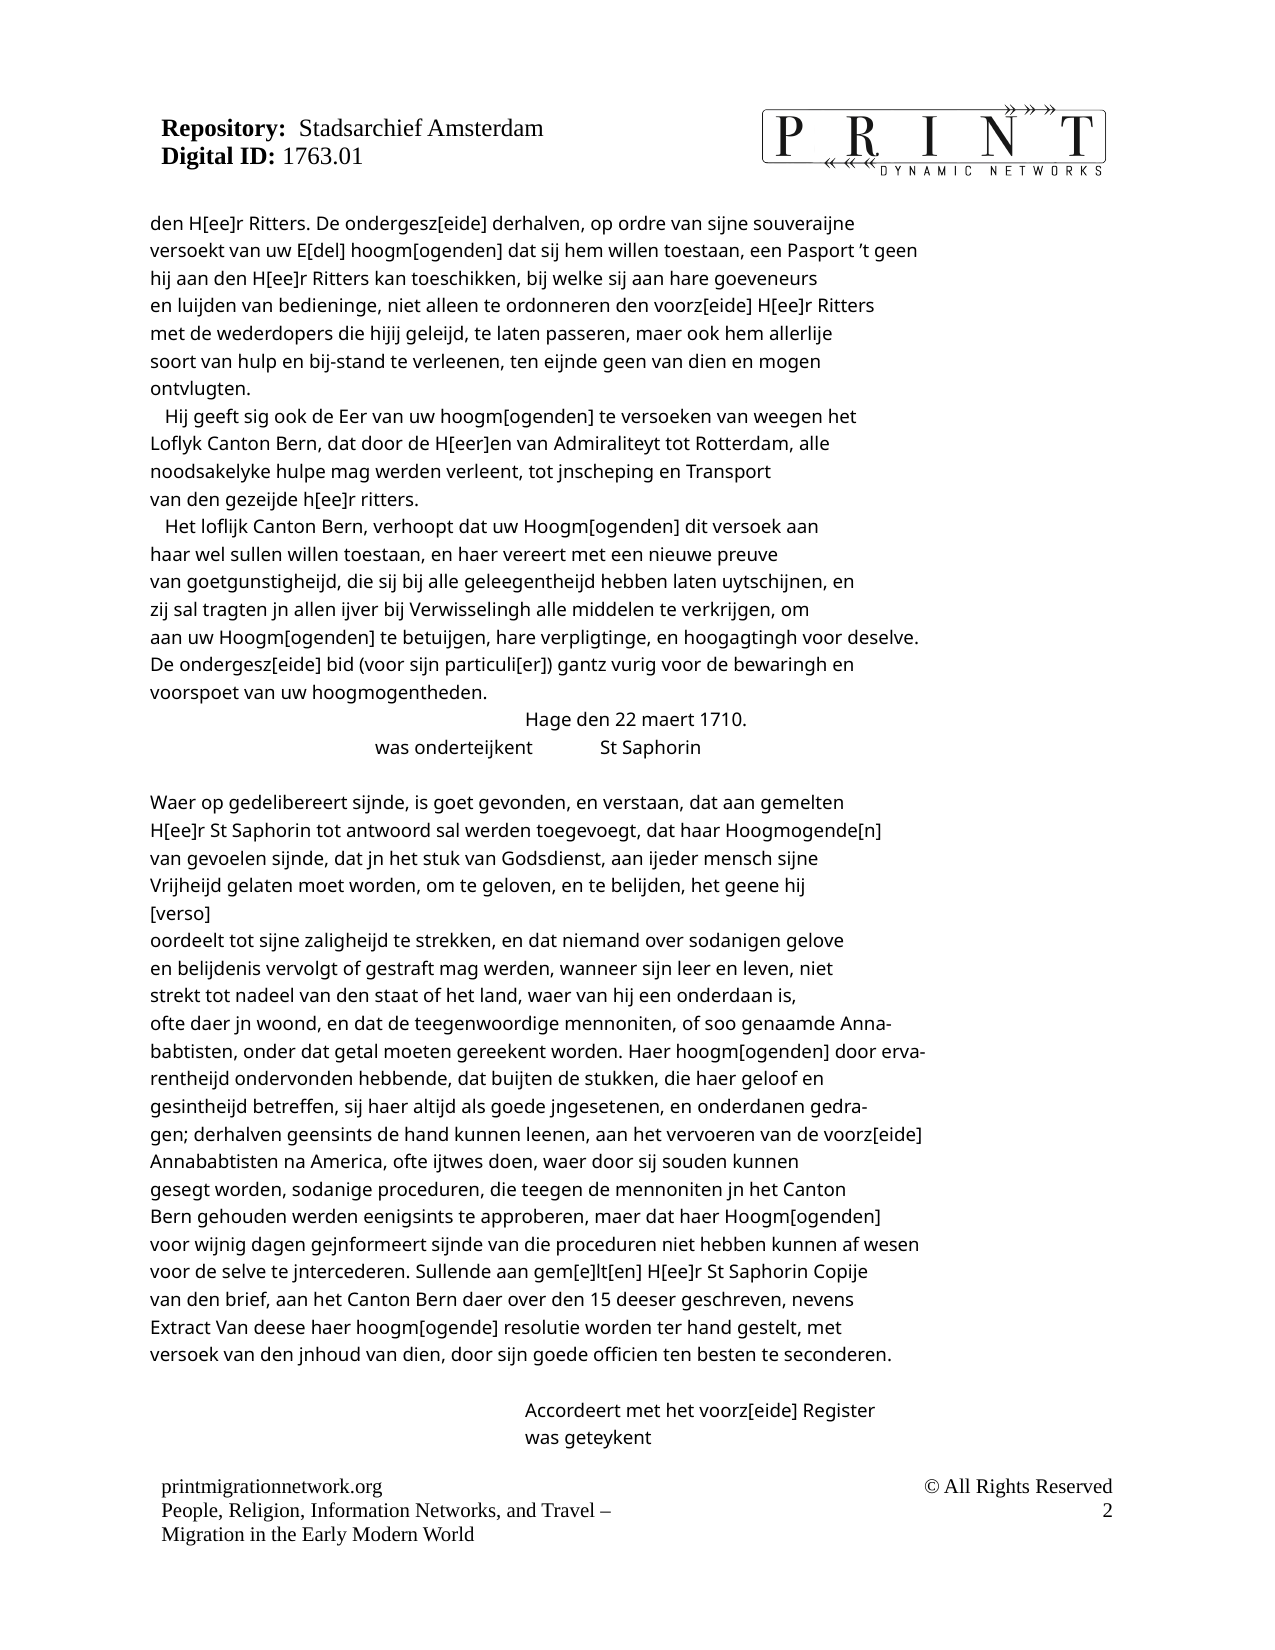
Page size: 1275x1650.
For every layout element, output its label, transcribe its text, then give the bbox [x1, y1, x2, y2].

text babtisten, onder dat getal moeten gereekent worden. Haer hoogm[ogenden] door erva- [150, 1036, 1125, 1063]
text versoek van den jnhoud van dien, door sijn goede officien ten besten te seconderen. [150, 1339, 1125, 1367]
text was onderteijkent St Saphorin [150, 732, 1125, 760]
text Vrijheijd gelaten moet worden, om te geloven, en te belijden, het geene hij [150, 870, 1125, 898]
text noodsakelyke hulpe mag werden verleent, tot jnscheping en Transport [150, 456, 1125, 484]
text hij aan den H[ee]r Ritters kan toeschikken, bij welke sij aan hare goeveneurs [150, 263, 1125, 291]
text en luijden van bedieninge, niet alleen te ordonneren den voorz[eide] H[ee]r Ritters [150, 291, 1125, 318]
text versoekt van uw E[del] hoogm[ogenden] dat sij hem willen toestaan, een Pasport ’t geen [150, 235, 1125, 263]
text zij sal tragten jn allen ijver bij Verwisselingh alle middelen te verkrijgen, om [150, 594, 1125, 622]
text ofte daer jn woond, en dat de teegenwoordige mennoniten, of soo genaamde Anna- [150, 1008, 1125, 1036]
text den H[ee]r Ritters. De ondergesz[eide] derhalven, op ordre van sijne souveraijne [150, 208, 1125, 235]
text [verso] [150, 898, 1125, 926]
text haar wel sullen willen toestaan, en haer vereert met een nieuwe preuve [150, 539, 1125, 567]
text Annababtisten na America, ofte ijtwes doen, waer door sij souden kunnen [150, 1146, 1125, 1174]
text van goetgunstigheijd, die sij bij alle geleegentheijd hebben laten uytschijnen, en [150, 567, 1125, 594]
picture [755, 103, 1113, 179]
text Bern gehouden werden eenigsints te approberen, maer dat haer Hoogm[ogenden] [150, 1202, 1125, 1229]
text Hij geeft sig ook de Eer van uw hoogm[ogenden] te versoeken van weegen het [150, 401, 1125, 429]
text van den gezeijde h[ee]r ritters. [150, 484, 1125, 511]
text oordeelt tot sijne zaligheijd te strekken, en dat niemand over sodanigen gelove [150, 926, 1125, 953]
text gen; derhalven geensints de hand kunnen leenen, aan het vervoeren van de voorz[eide] [150, 1119, 1125, 1146]
text De ondergesz[eide] bid (voor sijn particuli[er]) gantz vurig voor de bewaringh en [150, 649, 1125, 677]
text voorspoet van uw hoogmogentheden. [150, 677, 1125, 705]
text aan uw Hoogm[ogenden] te betuijgen, hare verpligtinge, en hoogagtingh voor deselve. [150, 622, 1125, 649]
text van gevoelen sijnde, dat jn het stuk van Godsdienst, aan ijeder mensch sijne [150, 843, 1125, 870]
text voor de selve te jntercederen. Sullende aan gem[e]lt[en] H[ee]r St Saphorin Copije [150, 1257, 1125, 1284]
text Accordeert met het voorz[eide] Register [150, 1395, 1125, 1422]
text was geteykent [150, 1422, 1125, 1450]
text Loflyk Canton Bern, dat door de H[eer]en van Admiraliteyt tot Rotterdam, alle [150, 429, 1125, 456]
text en belijdenis vervolgt of gestraft mag werden, wanneer sijn leer en leven, niet [150, 953, 1125, 981]
text Hage den 22 maert 1710. [150, 705, 1125, 732]
text rentheijd ondervonden hebbende, dat buijten de stukken, die haer geloof en [150, 1063, 1125, 1091]
text gesegt worden, sodanige proceduren, die teegen de mennoniten jn het Canton [150, 1174, 1125, 1202]
text voor wijnig dagen gejnformeert sijnde van die proceduren niet hebben kunnen af wesen [150, 1229, 1125, 1257]
text ontvlugten. [150, 373, 1125, 401]
text strekt tot nadeel van den staat of het land, waer van hij een onderdaan is, [150, 981, 1125, 1008]
text Waer op gedelibereert sijnde, is goet gevonden, en verstaan, dat aan gemelten [150, 787, 1125, 815]
text H[ee]r St Saphorin tot antwoord sal werden toegevoegt, dat haar Hoogmogende[n] [150, 815, 1125, 843]
text met de wederdopers die hijij geleijd, te laten passeren, maer ook hem allerlije [150, 318, 1125, 346]
text van den brief, aan het Canton Bern daer over den 15 deeser geschreven, nevens [150, 1284, 1125, 1312]
text gesintheijd betreffen, sij haer altijd als goede jngesetenen, en onderdanen gedra- [150, 1091, 1125, 1119]
text soort van hulp en bij-stand te verleenen, ten eijnde geen van dien en mogen [150, 346, 1125, 373]
text Het loflijk Canton Bern, verhoopt dat uw Hoogm[ogenden] dit versoek aan [150, 511, 1125, 539]
text Extract Van deese haer hoogm[ogende] resolutie worden ter hand gestelt, met [150, 1312, 1125, 1339]
